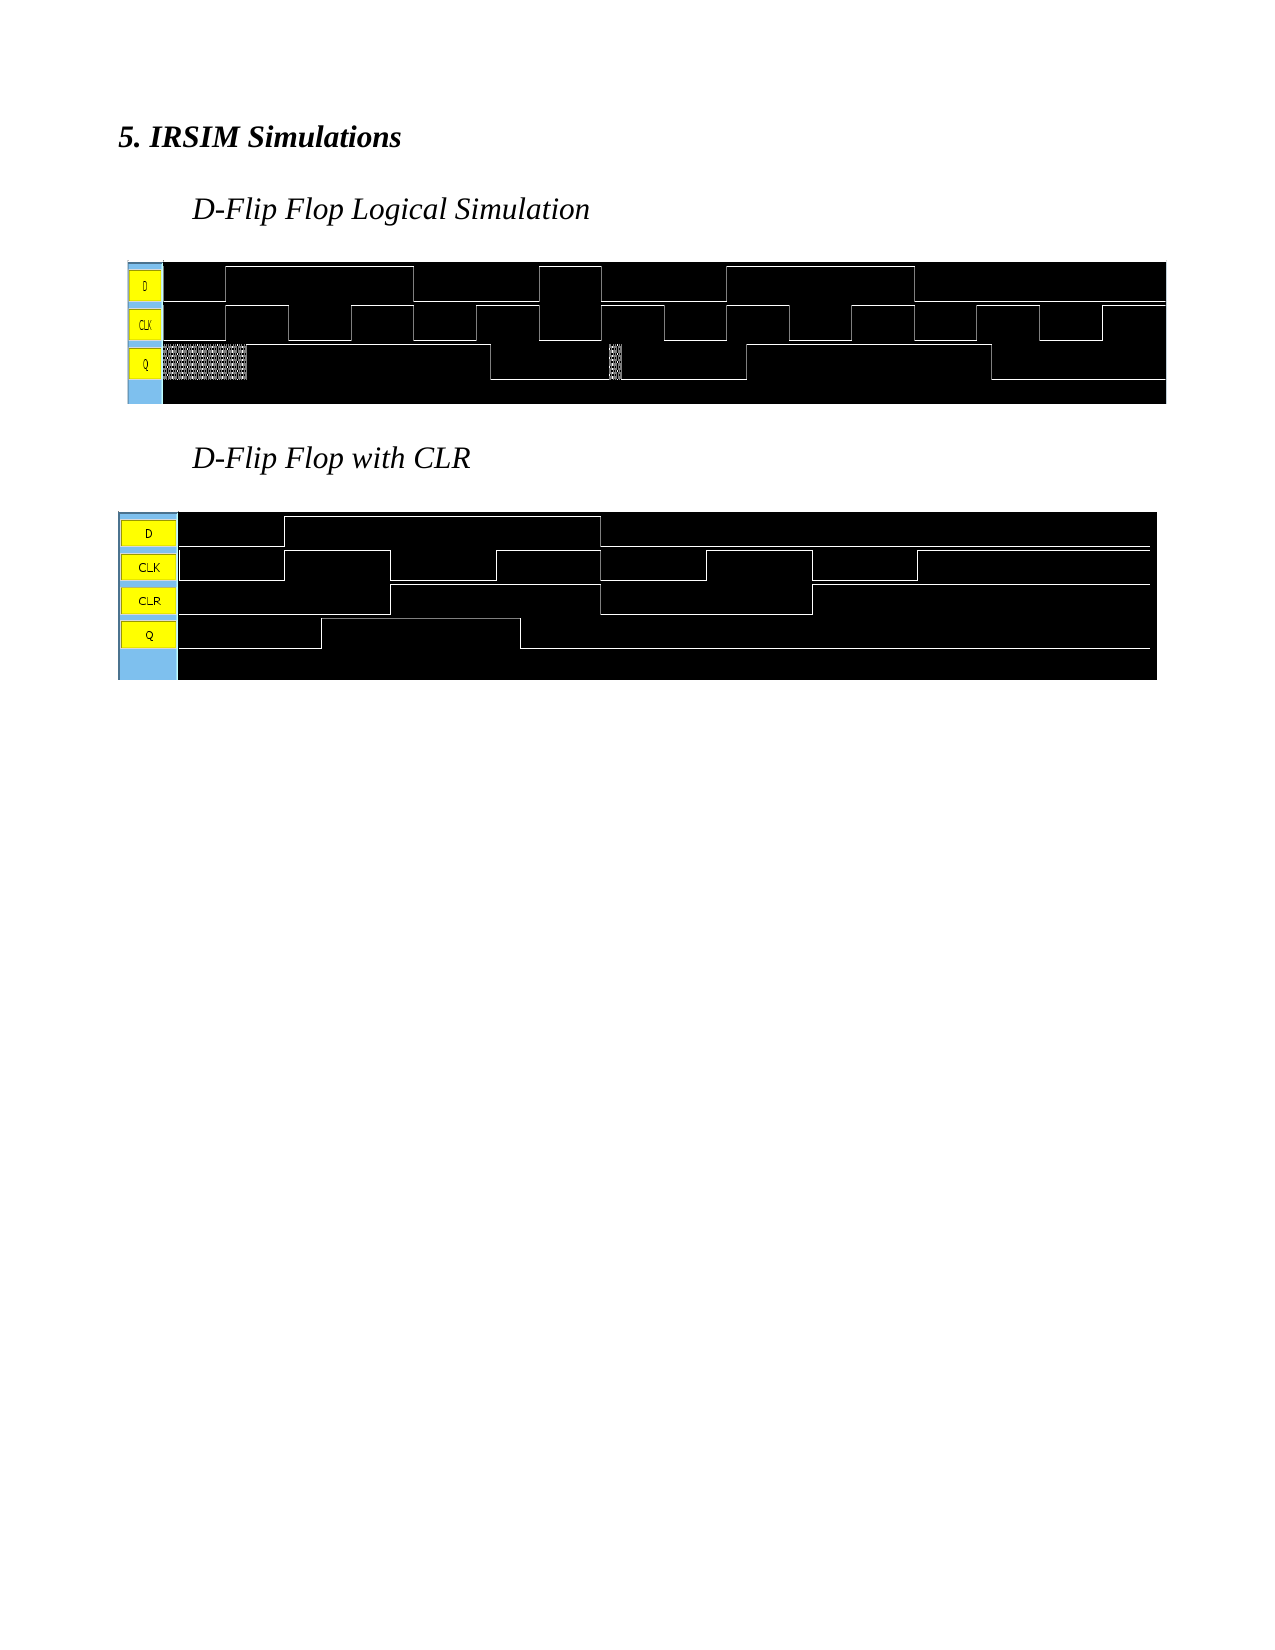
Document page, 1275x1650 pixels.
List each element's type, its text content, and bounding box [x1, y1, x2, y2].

text D-Flip Flop Logical Simulation [118, 190, 1157, 226]
picture [118, 511, 1157, 680]
text D-Flip Flop with CLR [118, 439, 1157, 475]
picture [127, 260, 1167, 404]
text 5. IRSIM Simulations [118, 118, 1157, 154]
